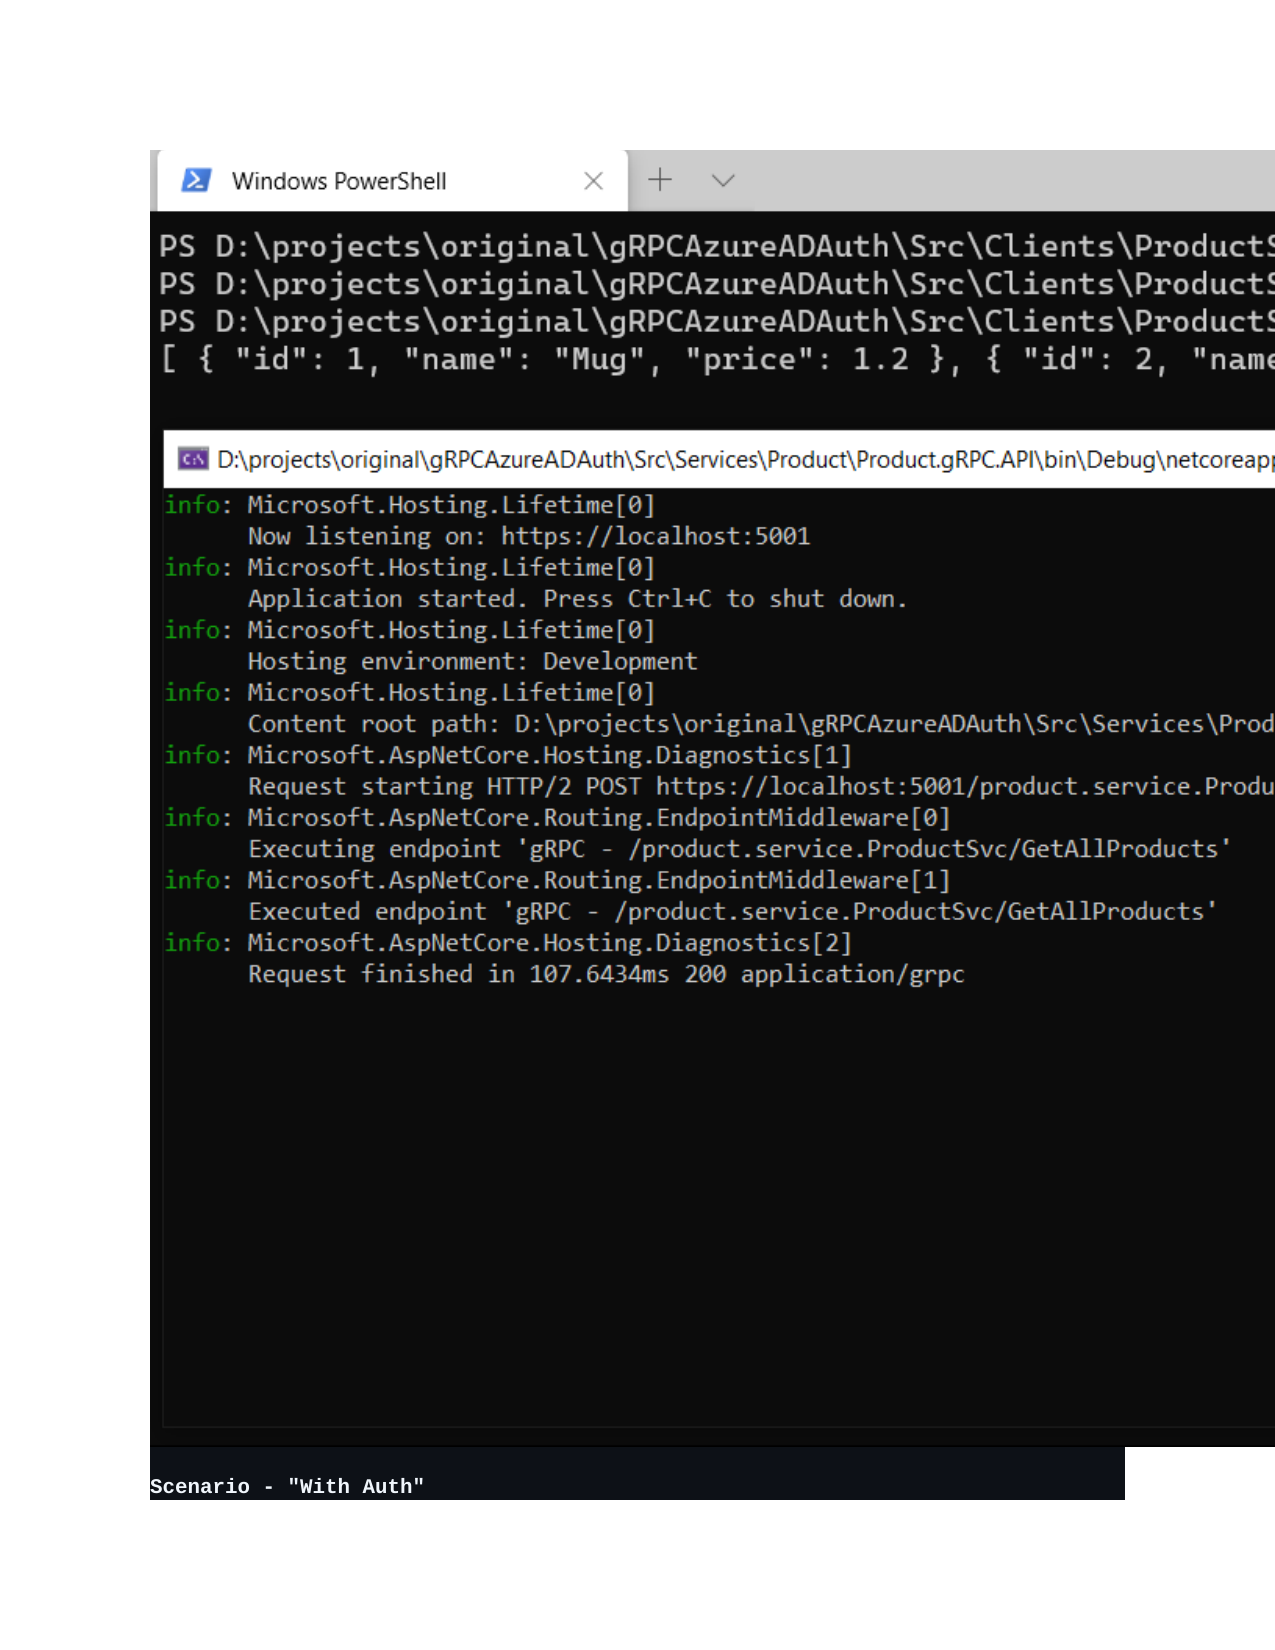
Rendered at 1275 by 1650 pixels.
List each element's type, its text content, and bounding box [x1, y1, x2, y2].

picture [150, 150, 1275, 1447]
text Scenario - "With Auth" [150, 1476, 1125, 1500]
